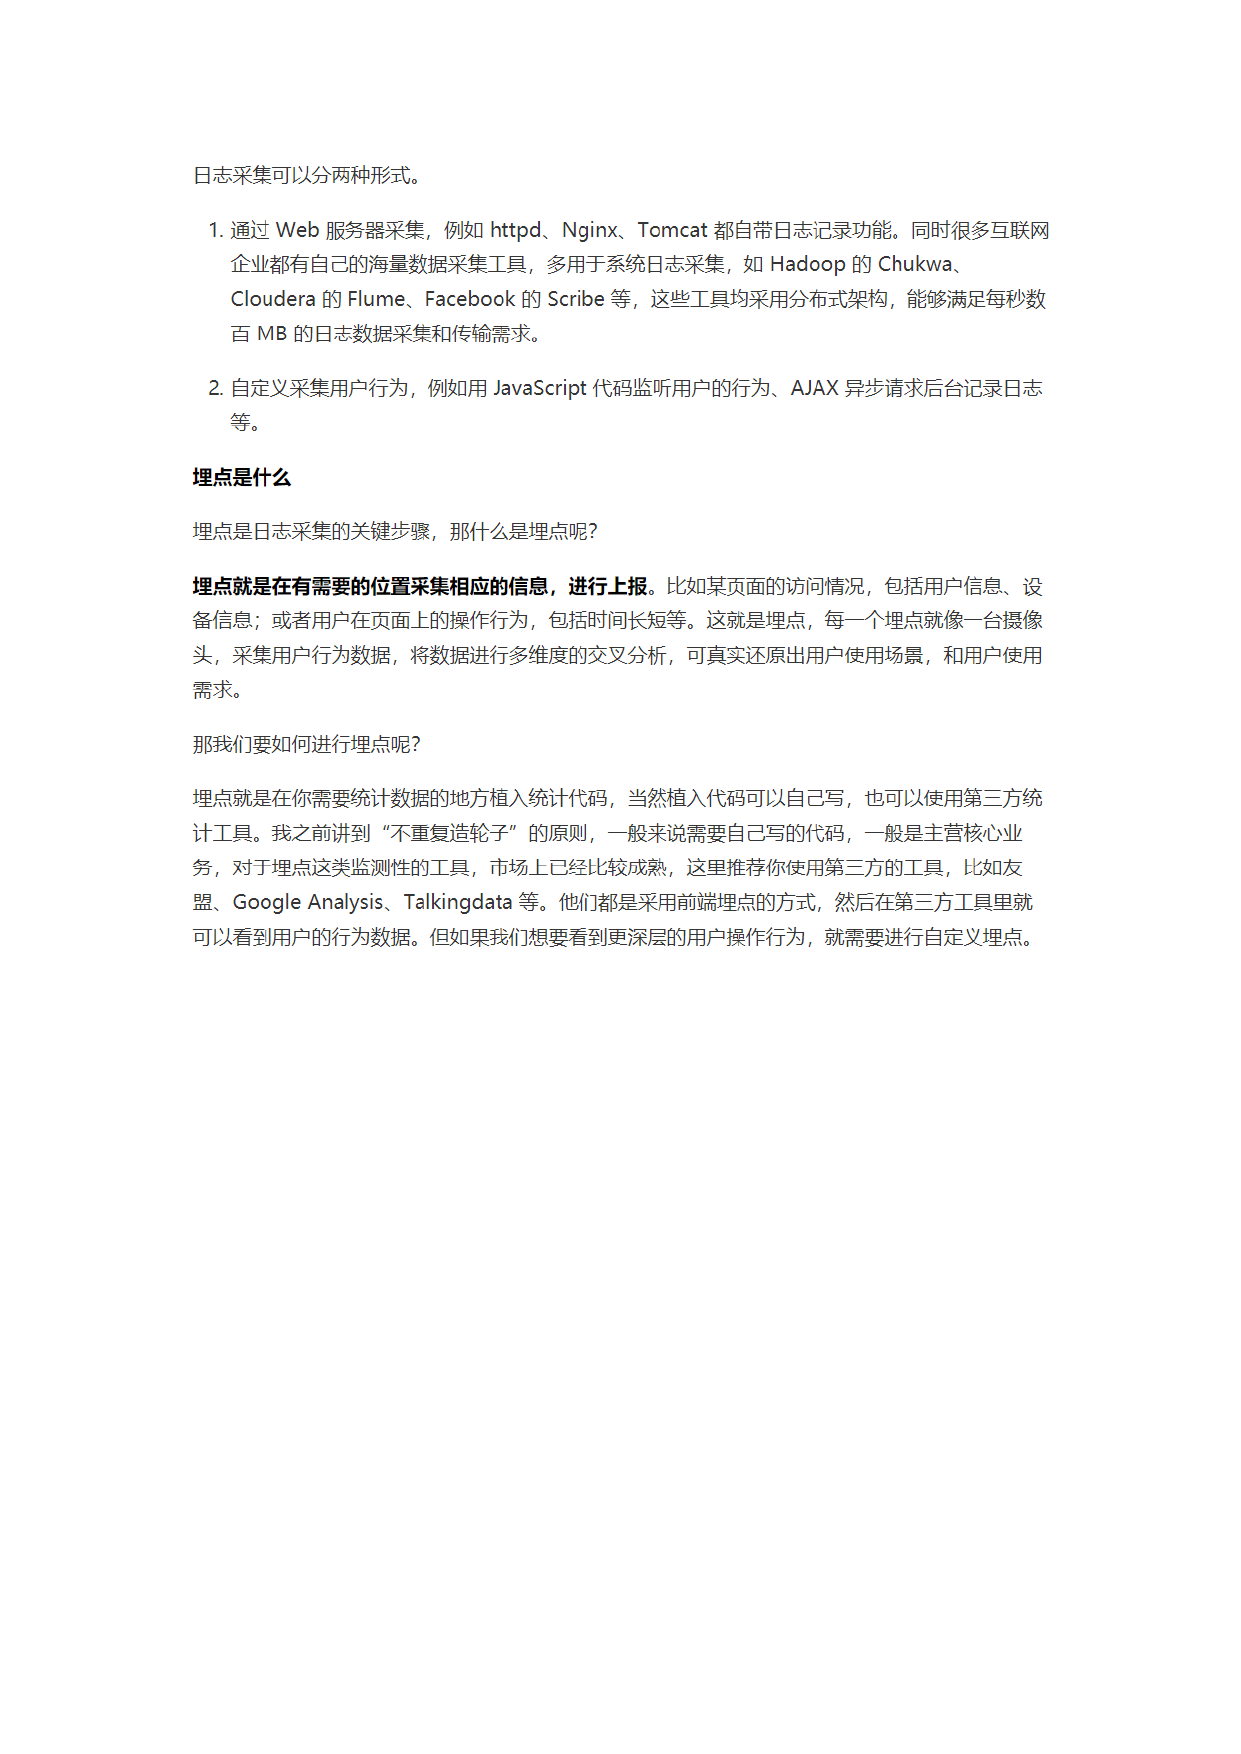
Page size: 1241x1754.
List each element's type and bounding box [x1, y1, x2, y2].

picture [187, 162, 1053, 954]
